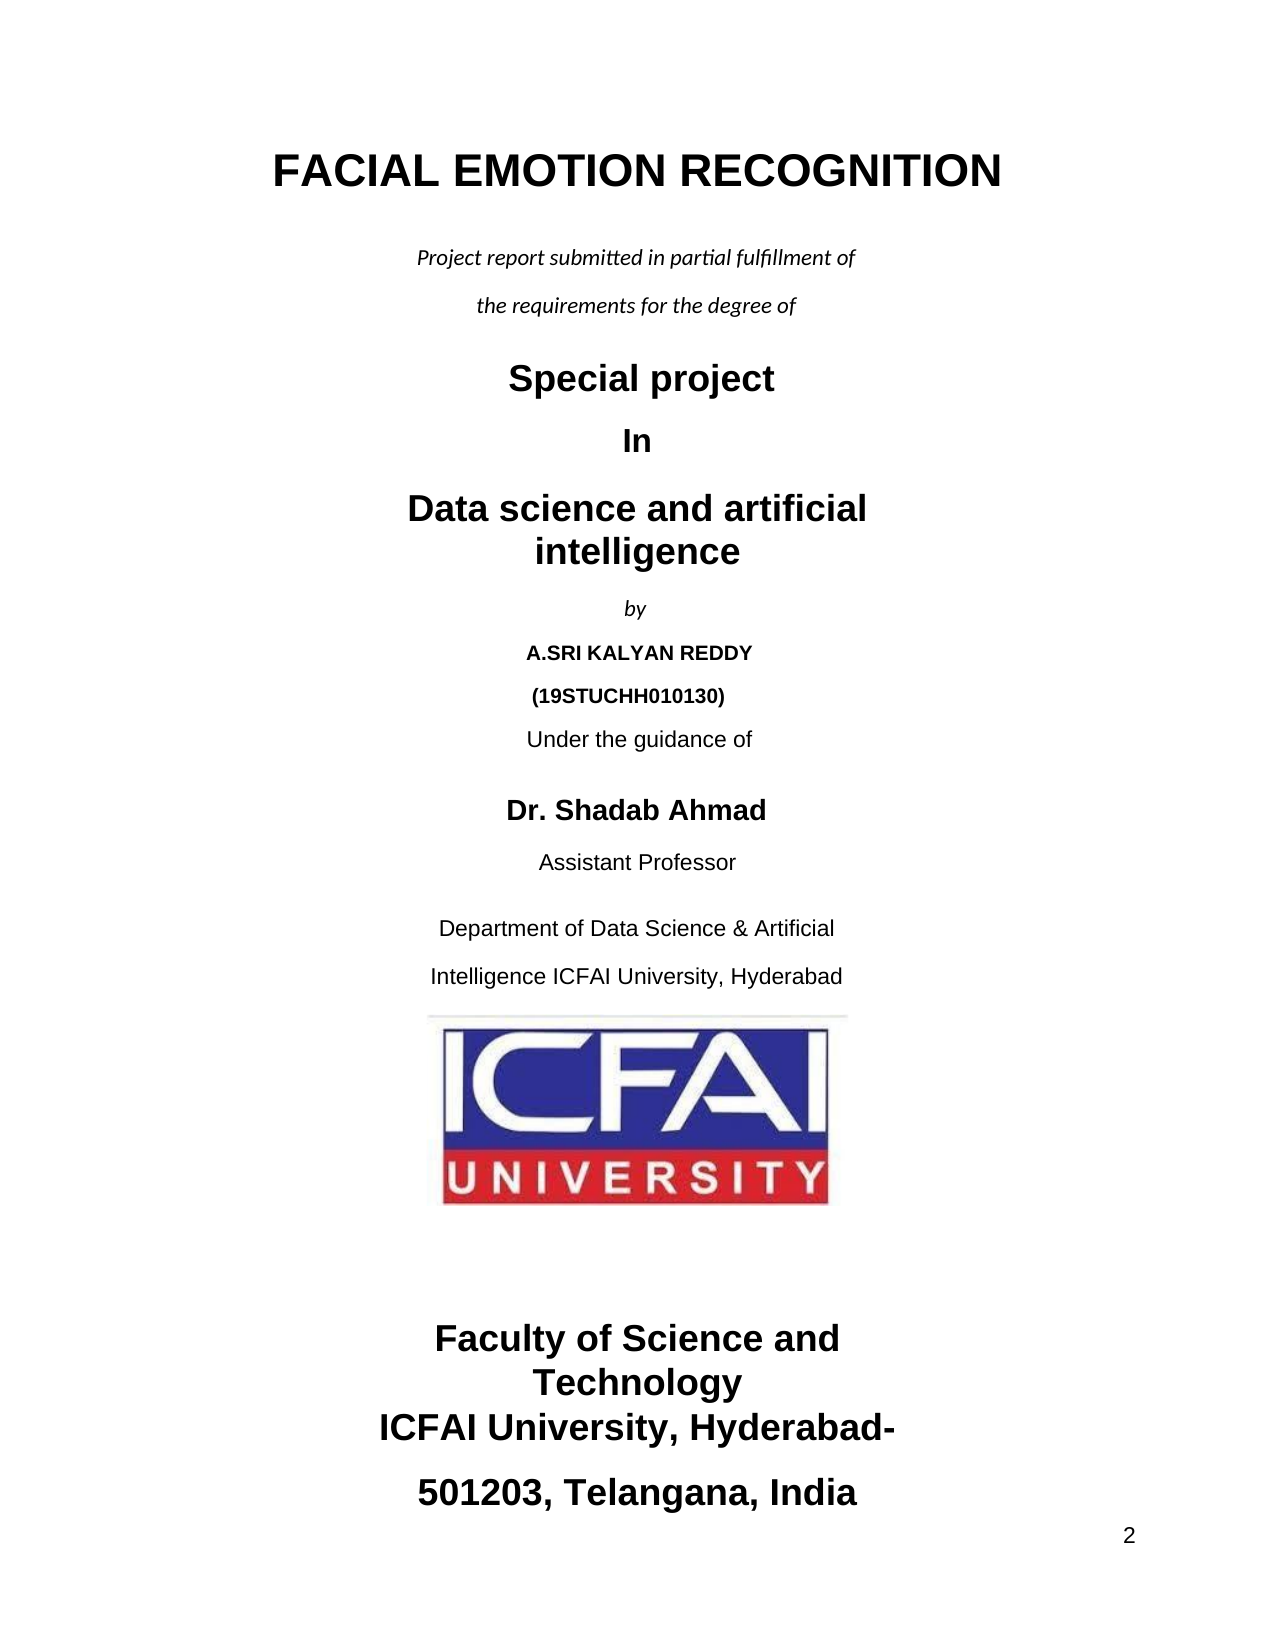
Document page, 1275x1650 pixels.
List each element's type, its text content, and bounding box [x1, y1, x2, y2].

subtitle Data science and artificial intelligence [334, 486, 940, 572]
text Under the guidance of [412, 726, 862, 752]
text ICFAI University, Hyderabad-501203, Telangana, India [334, 1405, 940, 1513]
subtitle Special project [412, 356, 871, 399]
subtitle FACIAL EMOTION RECOGNITION [167, 144, 1107, 196]
text (19STUCHH010130) [139, 683, 862, 707]
subtitle Faculty of Science and Technology [334, 1317, 941, 1403]
text In [412, 421, 862, 459]
text by [411, 594, 861, 622]
text Department of Data Science & Artificial Intelligence ICFAI University, Hyderabad [412, 915, 861, 990]
text Project report submitted in partial fulfillment of the requirements for the degree of [412, 243, 863, 319]
text Assistant Professor [412, 848, 862, 875]
subtitle Dr. Shadab Ahmad [412, 793, 861, 826]
picture [426, 1014, 849, 1206]
text A.SRI KALYAN REDDY [139, 641, 862, 665]
